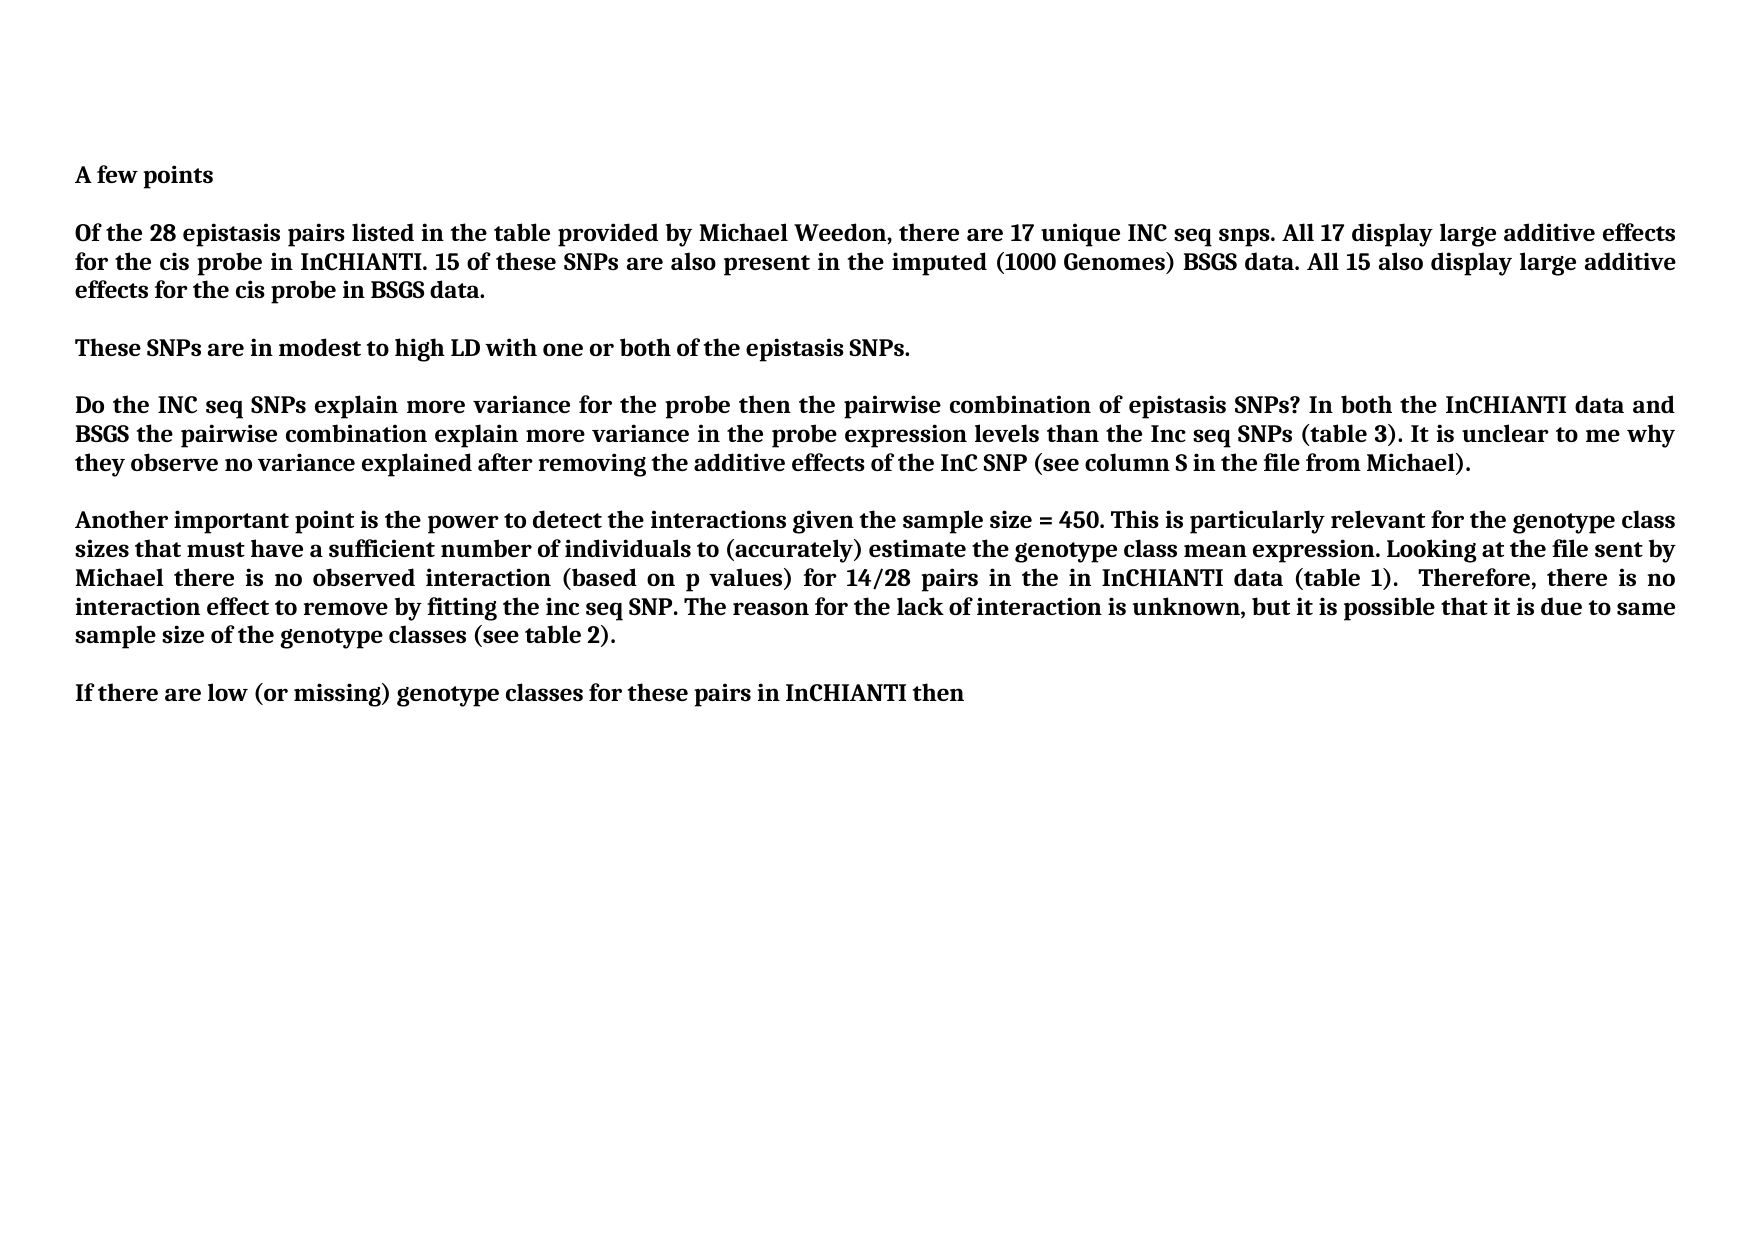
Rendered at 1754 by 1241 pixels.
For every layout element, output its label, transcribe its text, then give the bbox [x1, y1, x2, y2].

text A few points [75, 161, 1679, 190]
text These SNPs are in modest to high LD with one or both of the epistasis SNPs. [75, 334, 1679, 362]
text Another important point is the power to detect the interactions given the sample size = 450. This is particularly relevant for the genotype class sizes that must have a sufficient number of individuals to (accurately) estimate the genotype class mean expression. Looking at the file sent by Michael there is no observed interaction (based on p values) for 14/28 pairs in the in InCHIANTI data (table 1). Therefore, there is no interaction effect to remove by fitting the inc seq SNP. The reason for the lack of interaction is unknown, but it is possible that it is due to same sample size of the genotype classes (see table 2). [75, 506, 1679, 650]
text Of the 28 epistasis pairs listed in the table provided by Michael Weedon, there are 17 unique INC seq snps. All 17 display large additive effects for the cis probe in InCHIANTI. 15 of these SNPs are also present in the imputed (1000 Genomes) BSGS data. All 15 also display large additive effects for the cis probe in BSGS data. [75, 219, 1679, 305]
text If there are low (or missing) genotype classes for these pairs in InCHIANTI then [75, 679, 1679, 707]
text Do the INC seq SNPs explain more variance for the probe then the pairwise combination of epistasis SNPs? In both the InCHIANTI data and BSGS the pairwise combination explain more variance in the probe expression levels than the Inc seq SNPs (table 3). It is unclear to me why they observe no variance explained after removing the additive effects of the InC SNP (see column S in the file from Michael). [75, 391, 1679, 477]
